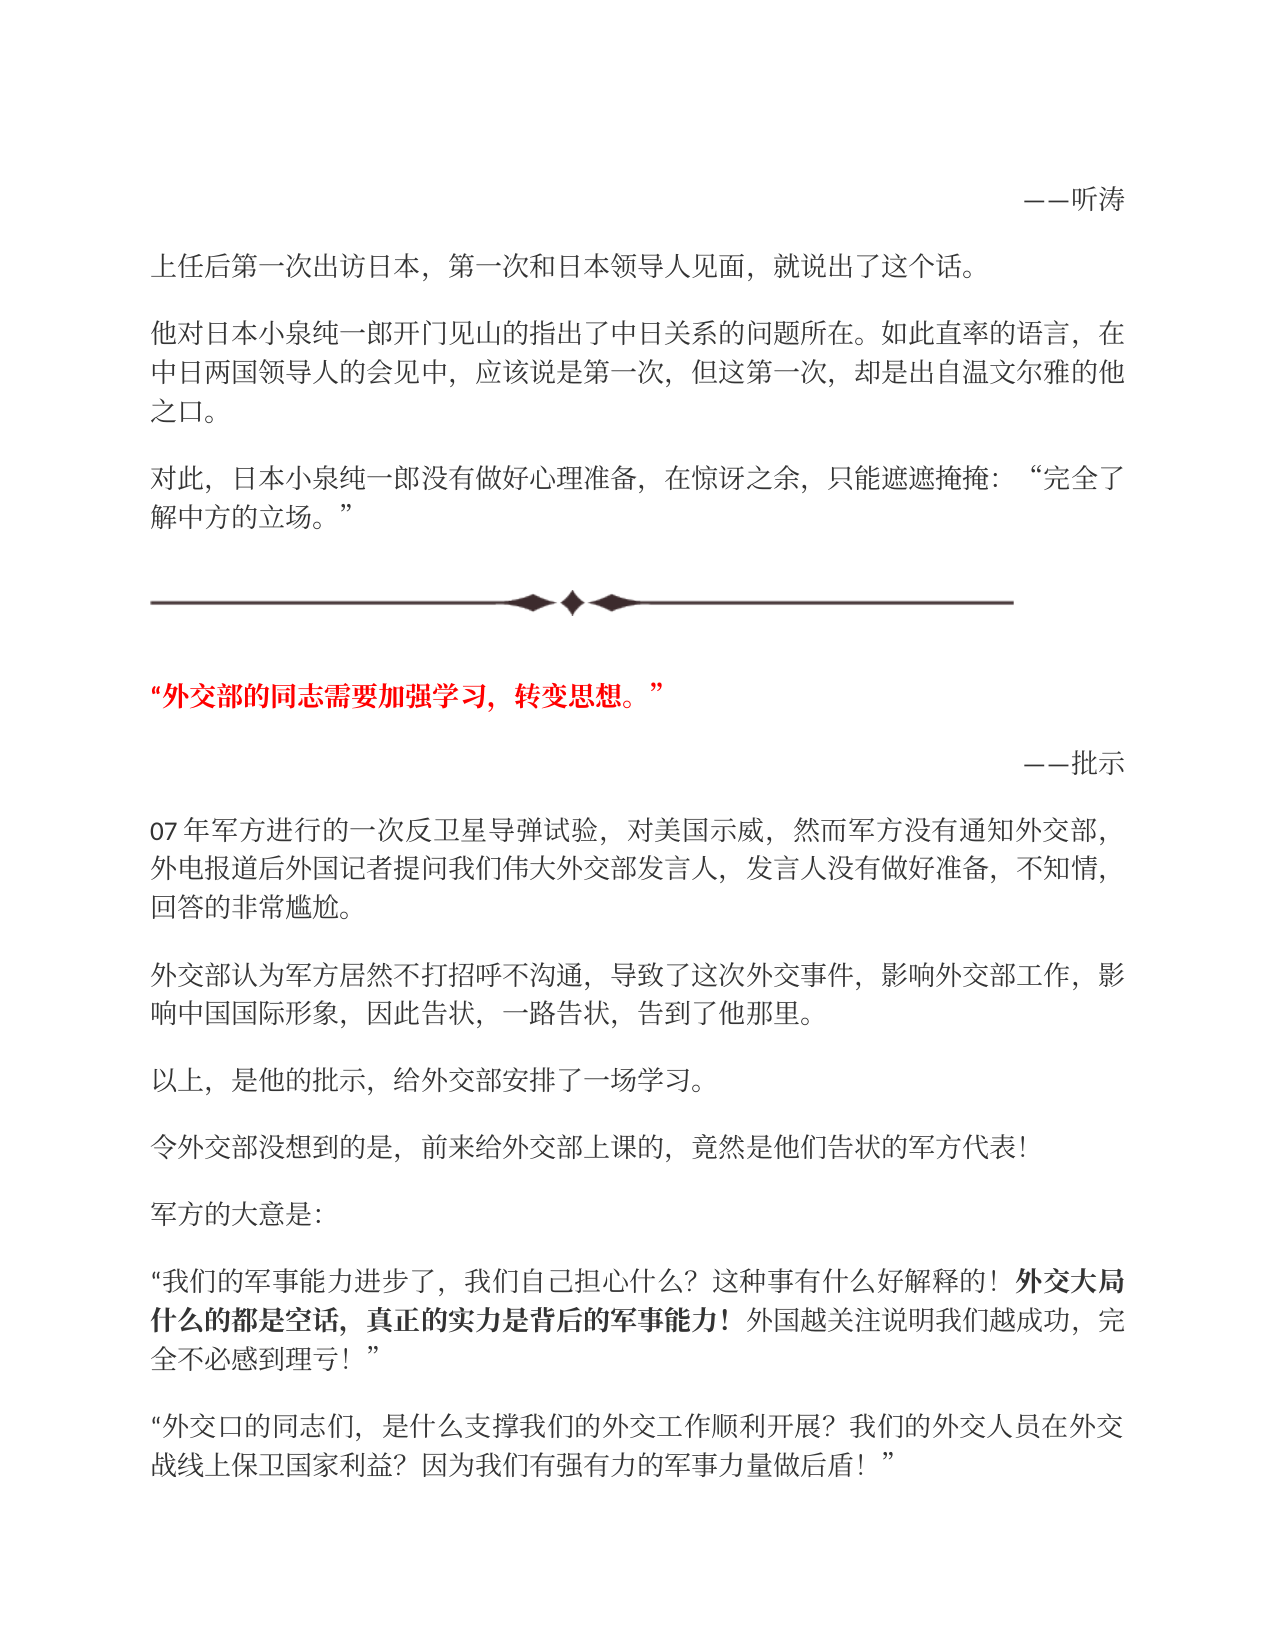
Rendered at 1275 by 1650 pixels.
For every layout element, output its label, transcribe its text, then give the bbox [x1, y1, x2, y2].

text 以上，是他的批示，给外交部安排了一场学习。 [150, 1060, 1125, 1099]
text “外交口的同志们，是什么支撑我们的外交工作顺利开展？我们的外交人员在外交战线上保卫国家利益？因为我们有强有力的军事力量做后盾！” [150, 1406, 1125, 1483]
text 上任后第一次出访日本，第一次和日本领导人见面，就说出了这个话。 [150, 245, 1125, 284]
text 对此，日本小泉纯一郎没有做好心理准备，在惊讶之余，只能遮遮掩掩：“完全了解中方的立场。” [150, 457, 1125, 535]
text ——批示 [150, 742, 1125, 781]
text “外交部的同志需要加强学习，转变思想。” [150, 675, 1125, 714]
text 军方的大意是： [150, 1194, 1125, 1233]
text 令外交部没想到的是，前来给外交部上课的，竟然是他们告状的军方代表！ [150, 1127, 1125, 1166]
picture [150, 590, 1014, 616]
text 外交部认为军方居然不打招呼不沟通，导致了这次外交事件，影响外交部工作，影响中国国际形象，因此告状，一路告状，告到了他那里。 [150, 954, 1125, 1032]
text 07年军方进行的一次反卫星导弹试验，对美国示威，然而军方没有通知外交部，外电报道后外国记者提问我们伟大外交部发言人，发言人没有做好准备，不知情，回答的非常尴尬。 [150, 809, 1125, 926]
text “我们的军事能力进步了，我们自己担心什么？这种事有什么好解释的！外交大局什么的都是空话，真正的实力是背后的军事能力！外国越关注说明我们越成功，完全不必感到理亏！” [150, 1261, 1125, 1377]
text 他对日本小泉纯一郎开门见山的指出了中日关系的问题所在。如此直率的语言，在中日两国领导人的会见中，应该说是第一次，但这第一次，却是出自温文尔雅的他之口。 [150, 312, 1125, 429]
text ——听涛 [150, 178, 1125, 217]
